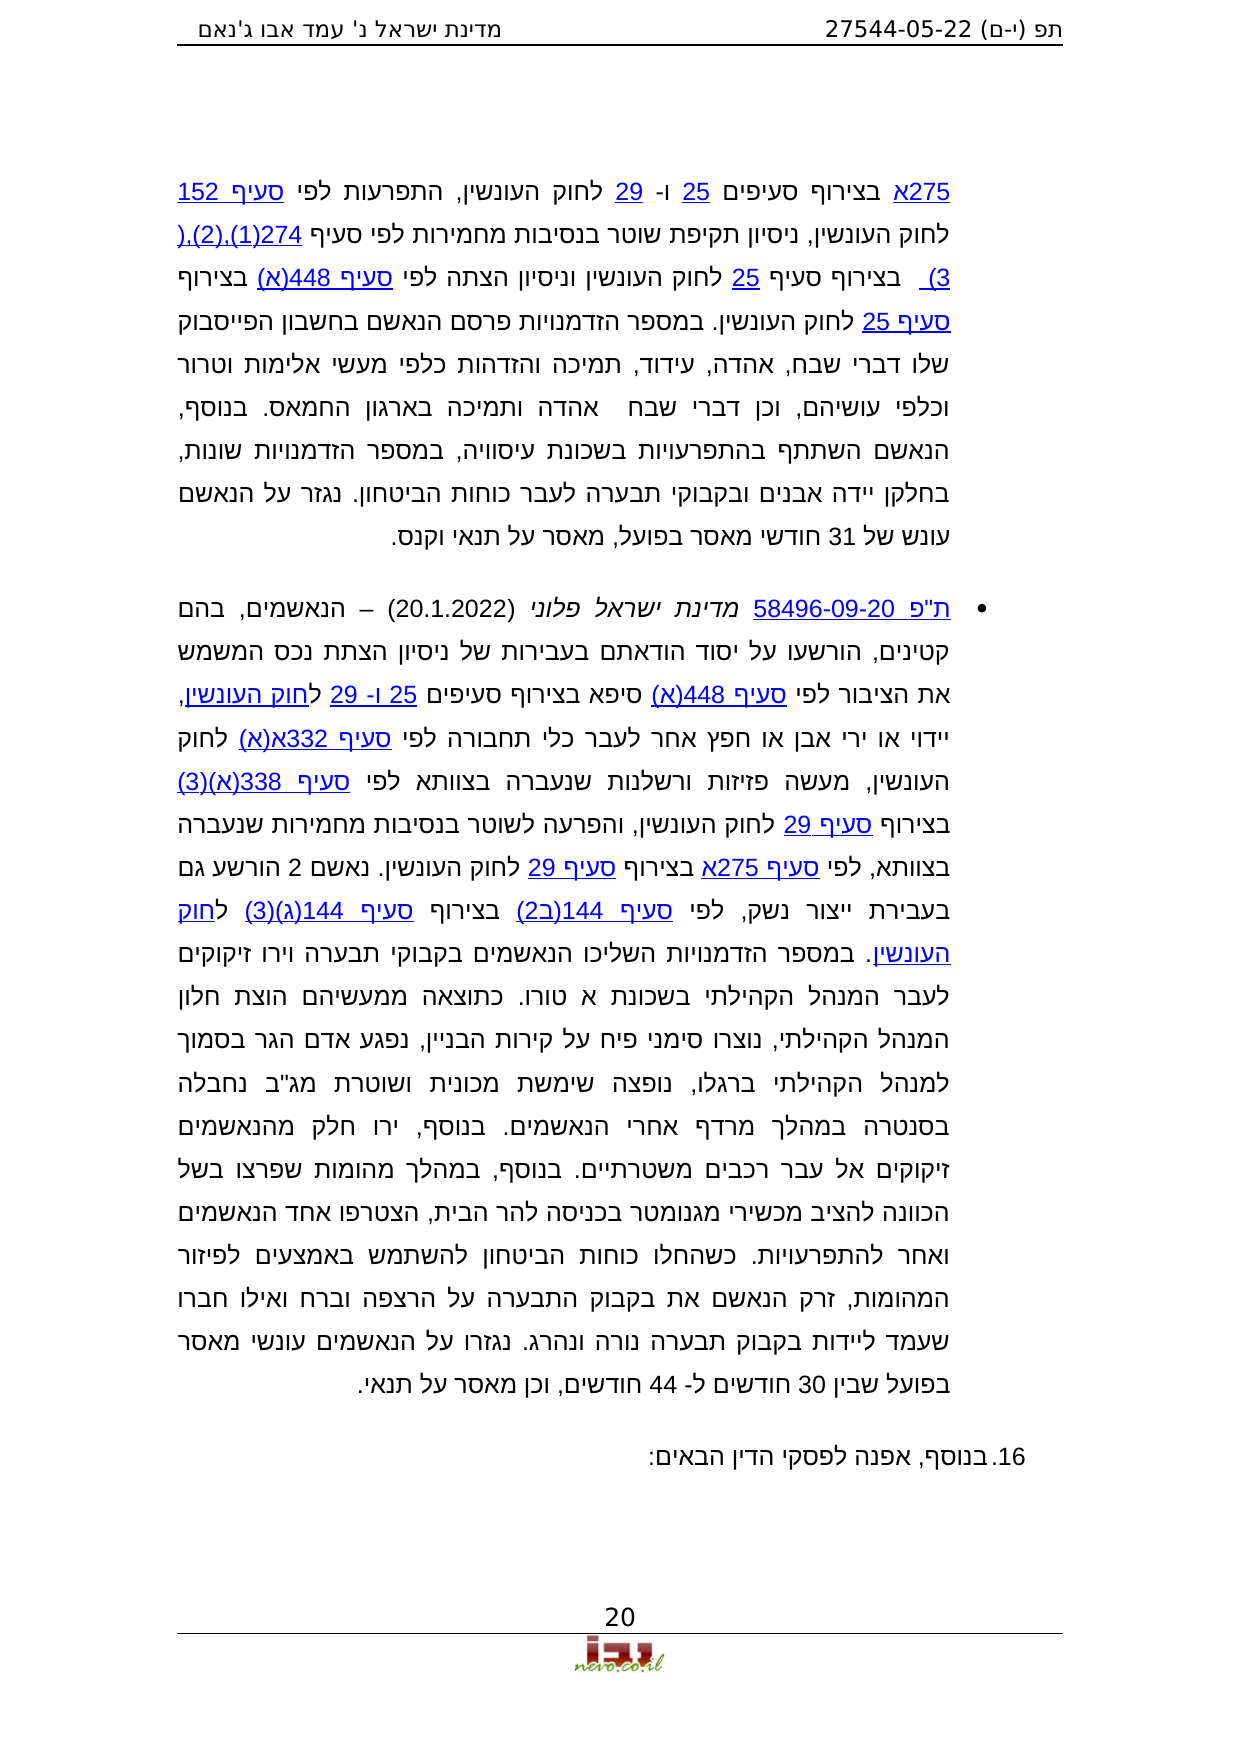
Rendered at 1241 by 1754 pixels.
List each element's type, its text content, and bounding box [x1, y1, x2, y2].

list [177, 177, 988, 551]
list ת"פ 58496-09-20 מדינת ישראל פלוני (20.1.2022) – הנאשמים, בהם קטינים, הורשעו על יסוד הודאתם בעבירות של ניסיון הצתת נכס המשמש את הציבור לפי סעיף 448(א) סיפא בצירוף סעיפים 25 ו- 29 לחוק העונשין, יידוי או ירי אבן או חפץ אחר לעבר כלי תחבורה לפי סעיף 332א(א) לחוק העונשין, מעשה פזיזות ורשלנות שנעברה בצוותא לפי סעיף 338(א)(3) בצירוף סעיף 29 לחוק העונשין, והפרעה לשוטר בנסיבות מחמירות שנעברה בצוותא, לפי סעיף 275א בצירוף סעיף 29 לחוק העונשין. נאשם 2 הורשע גם בעבירת ייצור נשק, לפי סעיף 144(ב2) בצירוף סעיף 144(ג)(3) לחוק העונשין. במספר הזדמנויות השליכו הנאשמים בקבוקי תבערה וירו זיקוקים לעבר המנהל הקהילתי בשכונת א טורו. כתוצאה ממעשיהם הוצת חלון המנהל הקהילתי, נוצרו סימני פיח על קירות הבניין, נפגע אדם הגר בסמוך למנהל הקהילתי ברגלו, נופצה שימשת מכונית ושוטרת מג"ב נחבלה בסנטרה במהלך מרדף אחרי הנאשמים. בנוסף, ירו חלק מהנאשמים זיקוקים אל עבר רכבים משטרתיים. בנוסף, במהלך מהומות שפרצו בשל הכוונה להציב מכשירי מגנומטר בכניסה להר הבית, הצטרפו אחד הנאשמים ואחר להתפרעויות. כשהחלו כוחות הביטחון להשתמש באמצעים לפיזור המהומות, זרק הנאשם את בקבוק התבערה על הרצפה וברח ואילו חברו שעמד ליידות בקבוק תבערה נורה ונהרג. נגזרו על הנאשמים עונשי מאסר בפועל שבין 30 חודשים ל- 44 חודשים, וכן מאסר על תנאי. [177, 594, 988, 1399]
list בנוסף, אפנה לפסקי הדין הבאים: [177, 1442, 1026, 1471]
picture [574, 1635, 666, 1673]
